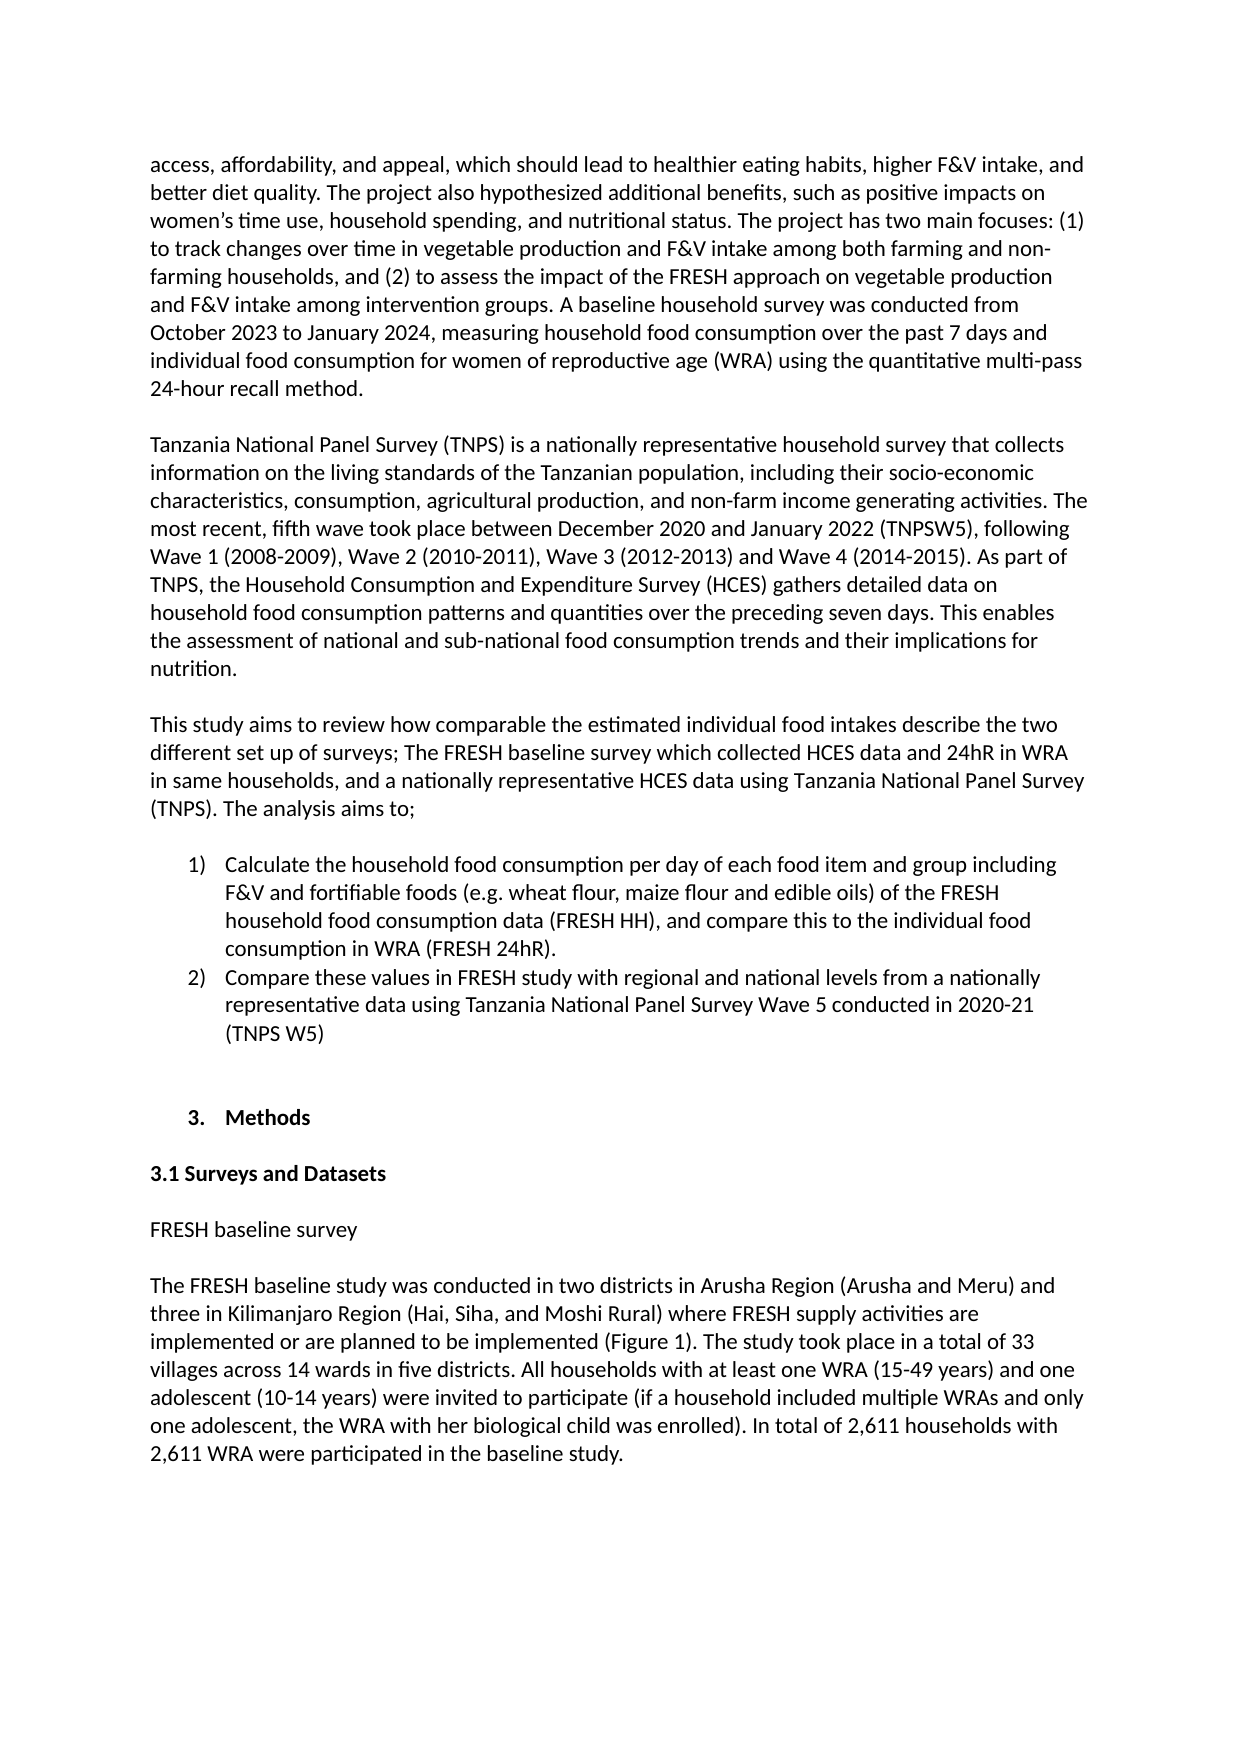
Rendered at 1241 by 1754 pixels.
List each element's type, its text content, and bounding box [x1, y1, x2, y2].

list Calculate the household food consumption per day of each food item and group including F&V and fortifiable foods (e.g. wheat flour, maize flour and edible oils) of the FRESH household food consumption data (FRESH HH), and compare this to the individual food consumption in WRA (FRESH 24hR). [187, 851, 1090, 963]
text The FRESH baseline study was conducted in two districts in Arusha Region (Arusha and Meru) and three in Kilimanjaro Region (Hai, Siha, and Moshi Rural) where FRESH supply activities are implemented or are planned to be implemented (Figure 1). The study took place in a total of 33 villages across 14 wards in five districts. All households with at least one WRA (15-49 years) and one adolescent (10-14 years) were invited to participate (if a household included multiple WRAs and only one adolescent, the WRA with her biological child was enrolled). In total of 2,611 households with 2,611 WRA were participated in the baseline study. [150, 1271, 1090, 1467]
list Compare these values in FRESH study with regional and national levels from a nationally representative data using Tanzania National Panel Survey Wave 5 conducted in 2020-21 (TNPS W5) [187, 963, 1090, 1047]
text This study aims to review how comparable the estimated individual food intakes describe the two different set up of surveys; The FRESH baseline survey which collected HCES data and 24hR in WRA in same households, and a nationally representative HCES data using Tanzania National Panel Survey (TNPS). The analysis aims to; [150, 710, 1090, 822]
text Methods [187, 1103, 1090, 1131]
text FRESH baseline survey [150, 1215, 1090, 1243]
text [150, 150, 1090, 402]
text Tanzania National Panel Survey (TNPS) is a nationally representative household survey that collects information on the living standards of the Tanzanian population, including their socio-economic characteristics, consumption, agricultural production, and non-farm income generating activities. The most recent, fifth wave took place between December 2020 and January 2022 (TNPSW5), following Wave 1 (2008-2009), Wave 2 (2010-2011), Wave 3 (2012-2013) and Wave 4 (2014-2015). As part of TNPS, the Household Consumption and Expenditure Survey (HCES) gathers detailed data on household food consumption patterns and quantities over the preceding seven days. This enables the assessment of national and sub-national food consumption trends and their implications for nutrition. [150, 430, 1090, 682]
text 3.1 Surveys and Datasets [150, 1159, 1090, 1187]
